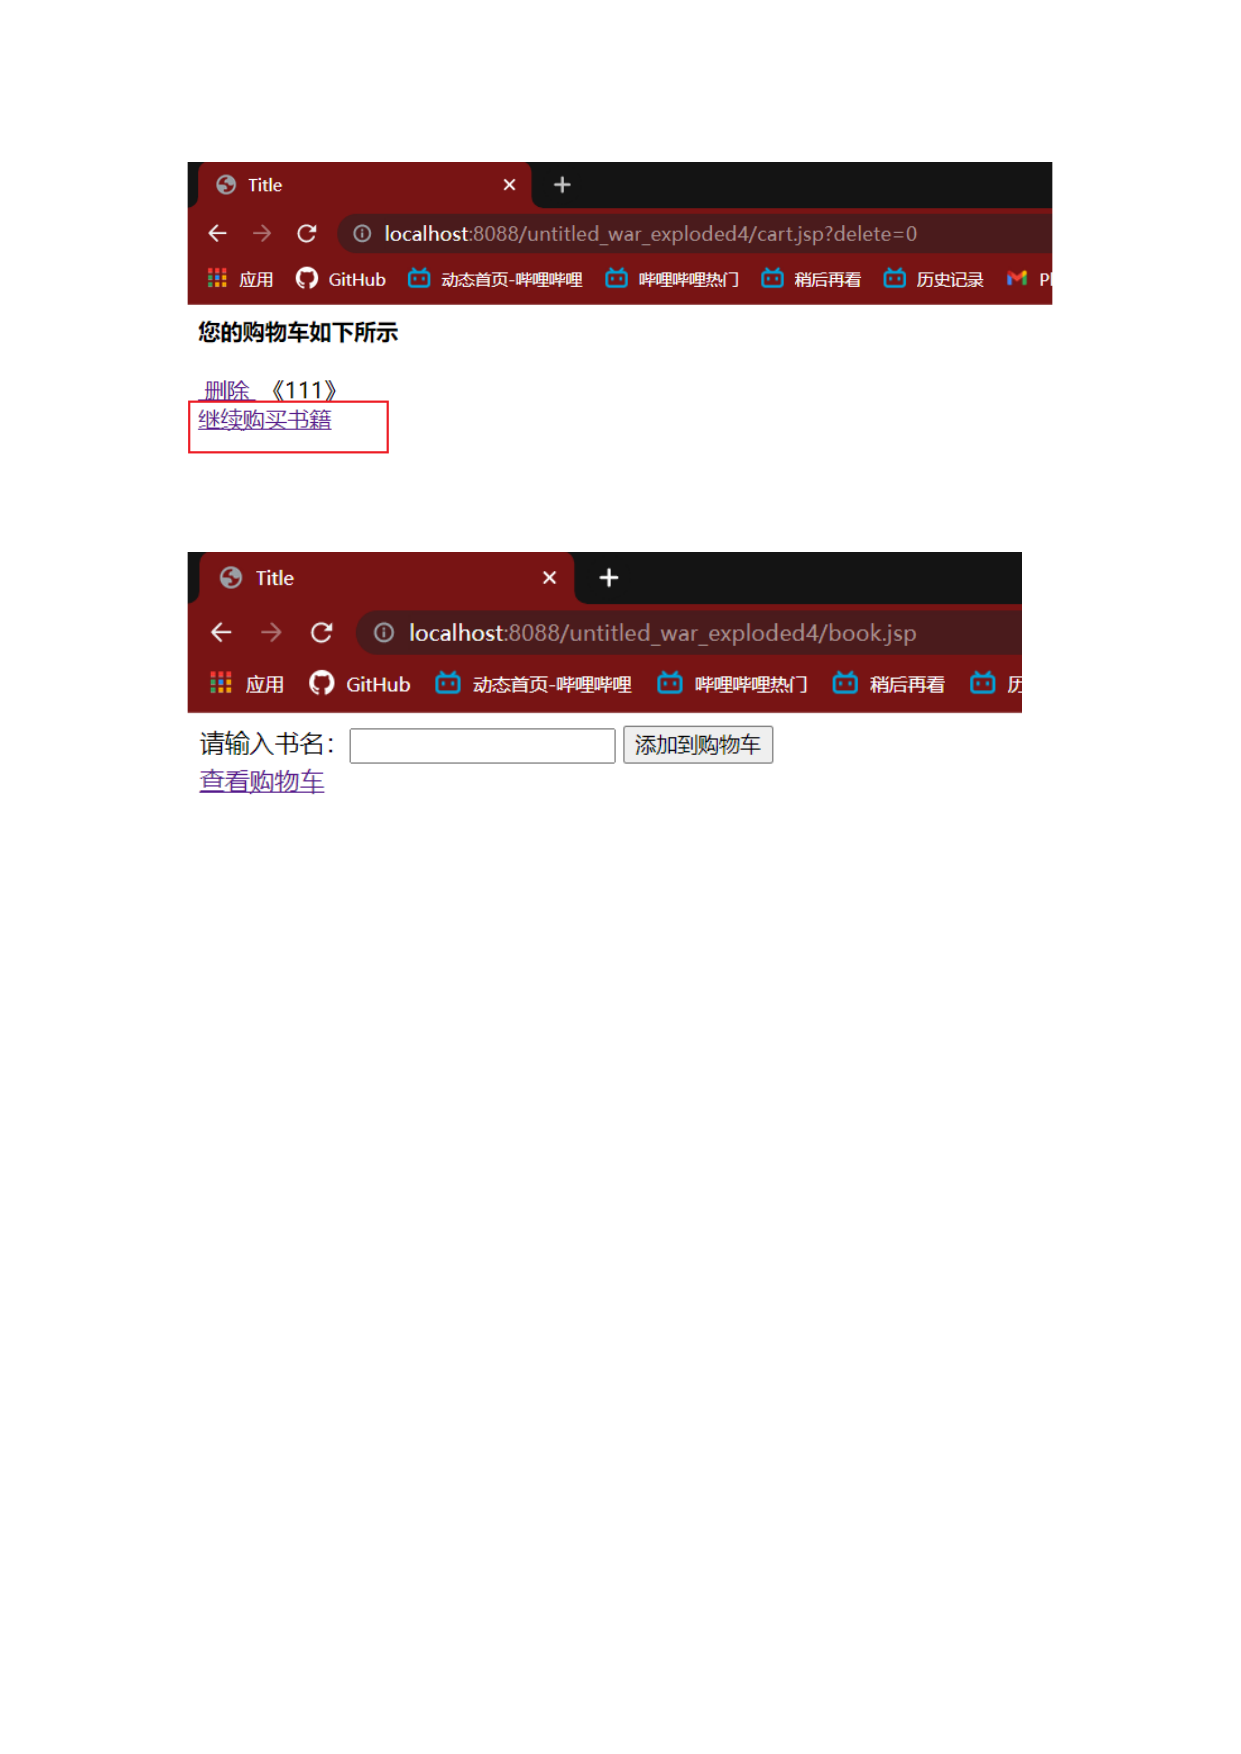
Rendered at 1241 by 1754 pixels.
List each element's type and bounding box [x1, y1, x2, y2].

picture [187, 162, 1053, 530]
picture [187, 552, 1022, 907]
